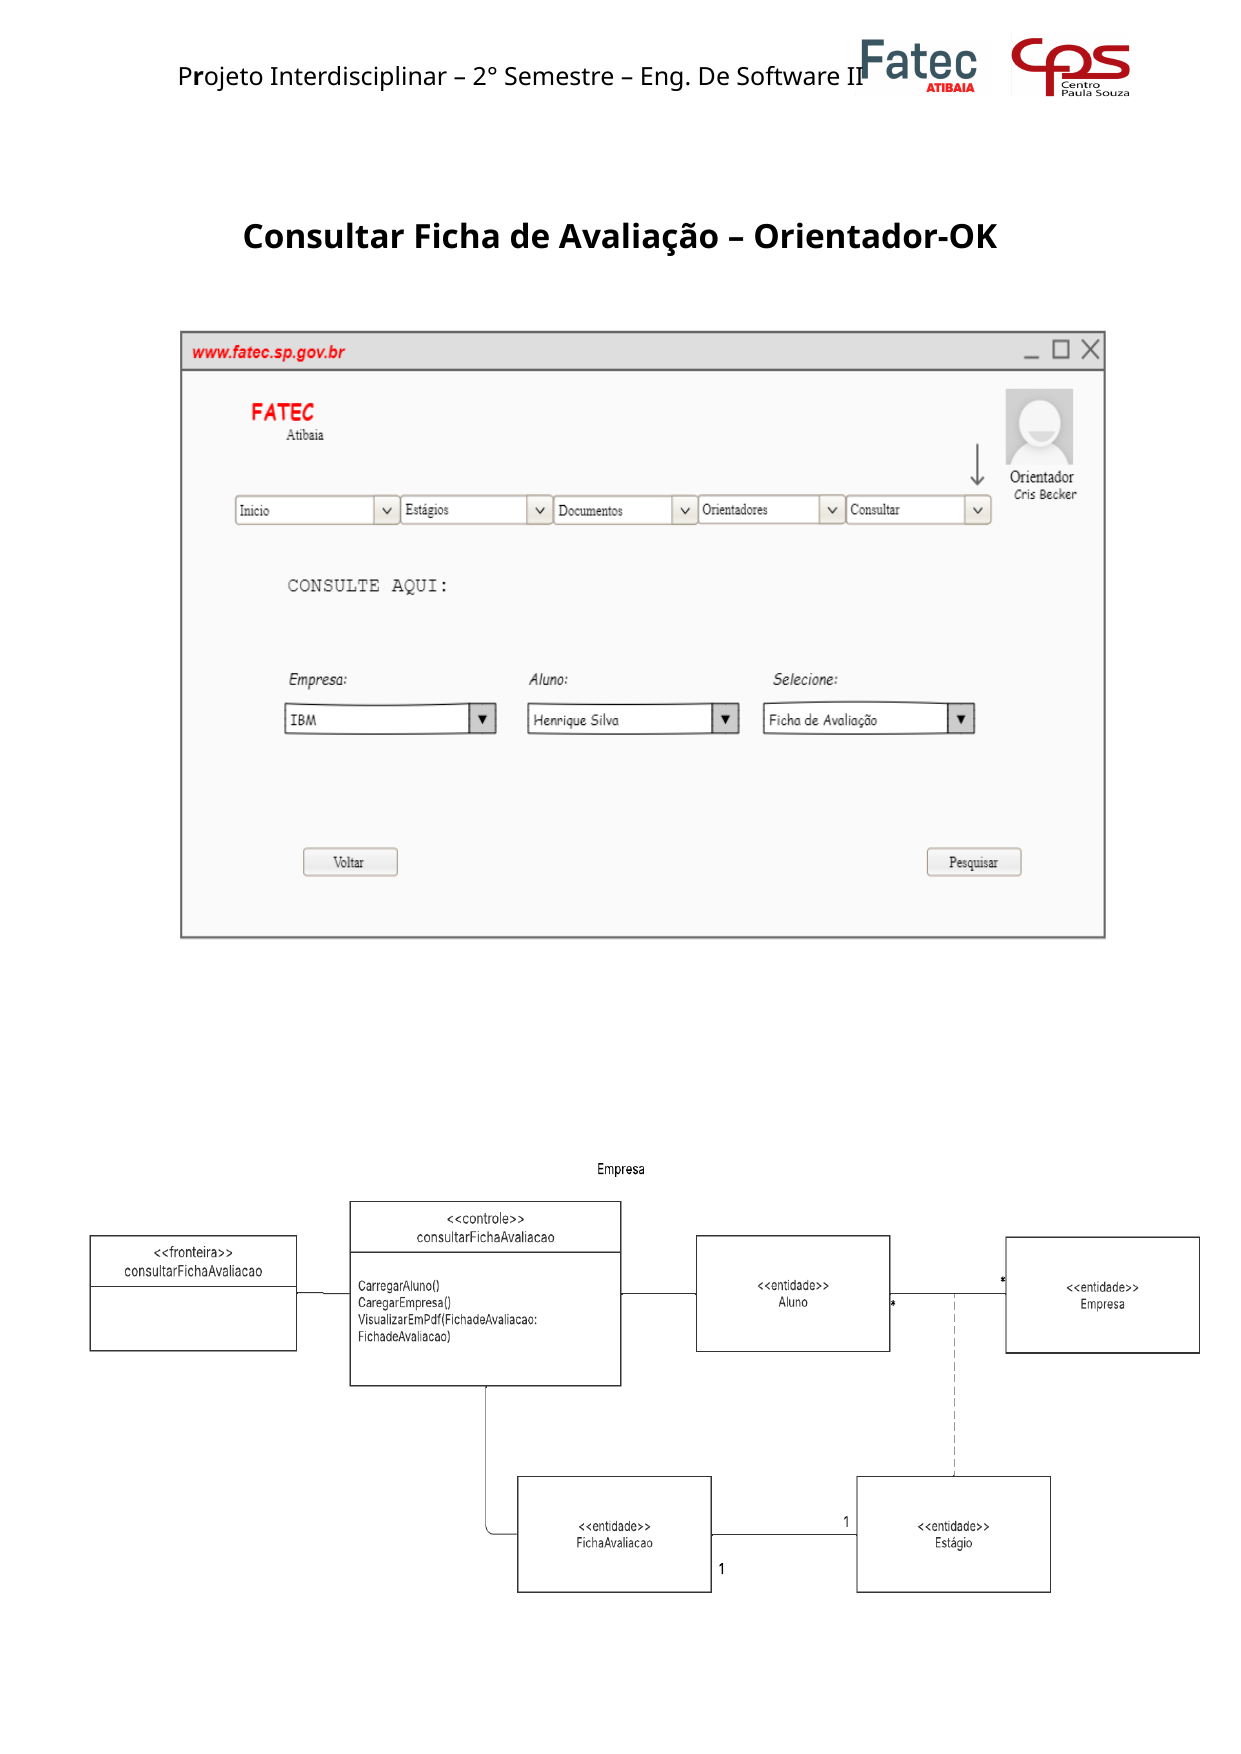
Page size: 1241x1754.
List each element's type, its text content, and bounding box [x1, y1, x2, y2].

picture [177, 326, 1111, 942]
picture [64, 1126, 1225, 1627]
picture [1011, 33, 1130, 97]
picture [854, 37, 993, 95]
text Consultar Ficha de Avaliação – Orientador-OK [177, 213, 1063, 259]
